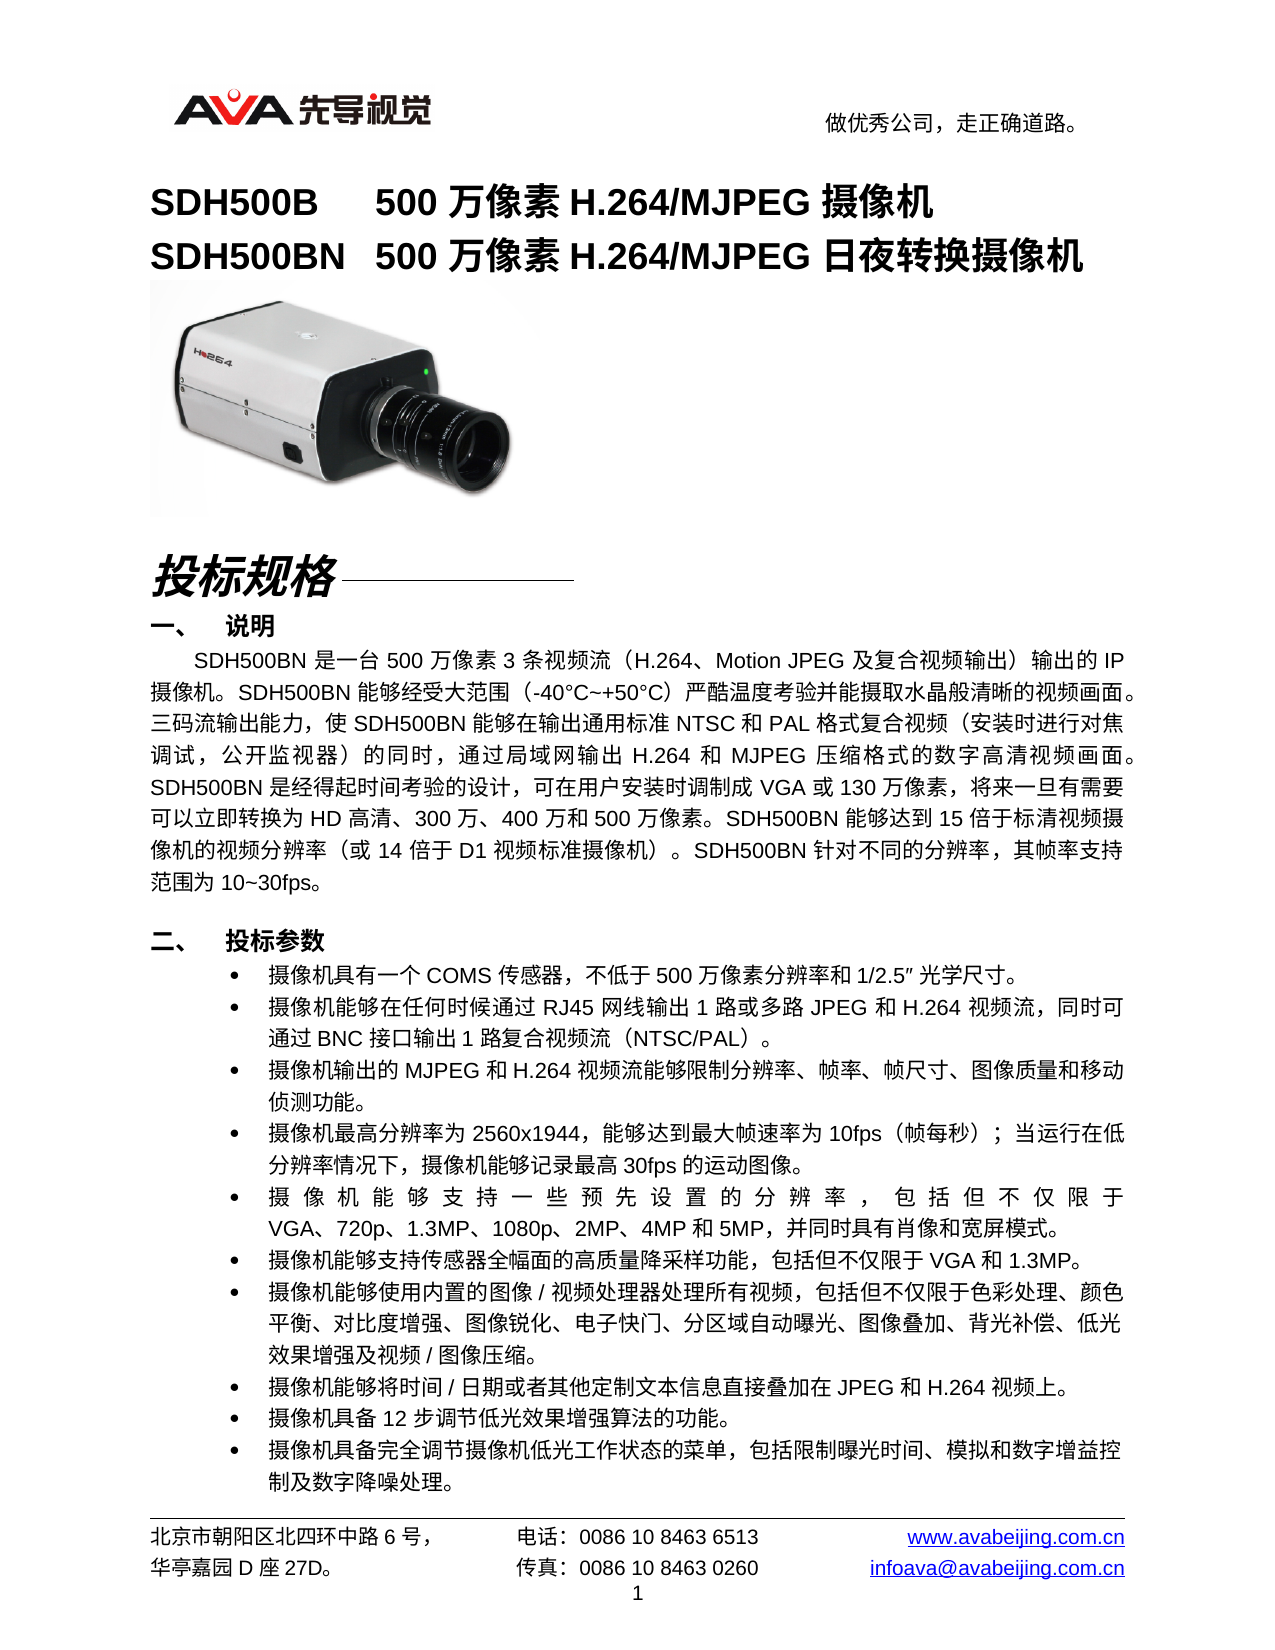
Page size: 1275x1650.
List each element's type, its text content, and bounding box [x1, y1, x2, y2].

list 摄像机能够使用内置的图像 / 视频处理器处理所有视频，包括但不仅限于色彩处理、颜色平衡、对比度增强、图像锐化、电子快门、分区域自动曝光、图像叠加、背光补偿、低光效果增强及视频 / 图像压缩。 [231, 1274, 1125, 1369]
list 摄像机输出的 MJPEG 和 H.264 视频流能够限制分辨率、帧率、帧尺寸、图像质量和移动侦测功能。 [231, 1053, 1125, 1116]
list 摄像机具有一个 COMS 传感器，不低于 500 万像素分辨率和 1/2.5″ 光学尺寸。 [231, 958, 1125, 989]
text SDH500BN 500 万像素 H.264/MJPEG 日夜转换摄像机 [150, 226, 1125, 280]
list 说明 [150, 607, 1125, 643]
list 摄像机能够将时间 / 日期或者其他定制文本信息直接叠加在 JPEG 和 H.264 视频上。 [231, 1369, 1125, 1401]
text SDH500B 500 万像素 H.264/MJPEG 摄像机 [150, 172, 1125, 226]
list 摄像机能够支持传感器全幅面的高质量降采样功能，包括但不仅限于 VGA 和 1.3MP。 [231, 1243, 1125, 1274]
list 摄像机具备完全调节摄像机低光工作状态的菜单，包括限制曝光时间、模拟和数字增益控制及数字降噪处理。 [231, 1433, 1125, 1496]
picture [168, 84, 435, 132]
list 投标参数 [150, 922, 1125, 958]
list 摄像机能够在任何时候通过 RJ45 网线输出 1 路或多路 JPEG 和 H.264 视频流，同时可通过 BNC 接口输出 1 路复合视频流（NTSC/PAL）。 [231, 989, 1125, 1053]
text 投标规格 [150, 540, 1125, 607]
list 摄像机最高分辨率为 2560x1944，能够达到最大帧速率为 10fps（帧每秒）；当运行在低分辨率情况下，摄像机能够记录最高 30fps 的运动图像。 [231, 1116, 1125, 1179]
text SDH500BN 是一台 500 万像素 3 条视频流（H.264、Motion JPEG 及复合视频输出）输出的 IP 摄像机。SDH500BN 能够经受大范围（-40°C~+50°C）严酷温度考验并能摄取水晶般清晰的视频画面。三码流输出能力，使 SDH500BN 能够在输出通用标准 NTSC 和 PAL 格式复合视频（安装时进行对焦调试，公开监视器）的同时，通过局域网输出 H.264 和 MJPEG 压缩格式的数字高清视频画面。SDH500BN 是经得起时间考验的设计，可在用户安装时调制成 VGA 或 130 万像素，将来一旦有需要可以立即转换为 HD 高清、300 万、400 万和 500 万像素。SDH500BN 能够达到 15 倍于标清视频摄像机的视频分辨率（或 14 倍于 D1 视频标准摄像机）。SDH500BN 针对不同的分辨率，其帧率支持范围为 10~30fps。 [150, 643, 1125, 896]
list 摄像机具备 12 步调节低光效果增强算法的功能。 [231, 1401, 1125, 1433]
picture [150, 280, 540, 517]
list 摄像机能够支持一些预先设置的分辨率，包括但不仅限于 VGA、720p、1.3MP、1080p、2MP、4MP 和 5MP，并同时具有肖像和宽屏模式。 [231, 1179, 1125, 1243]
